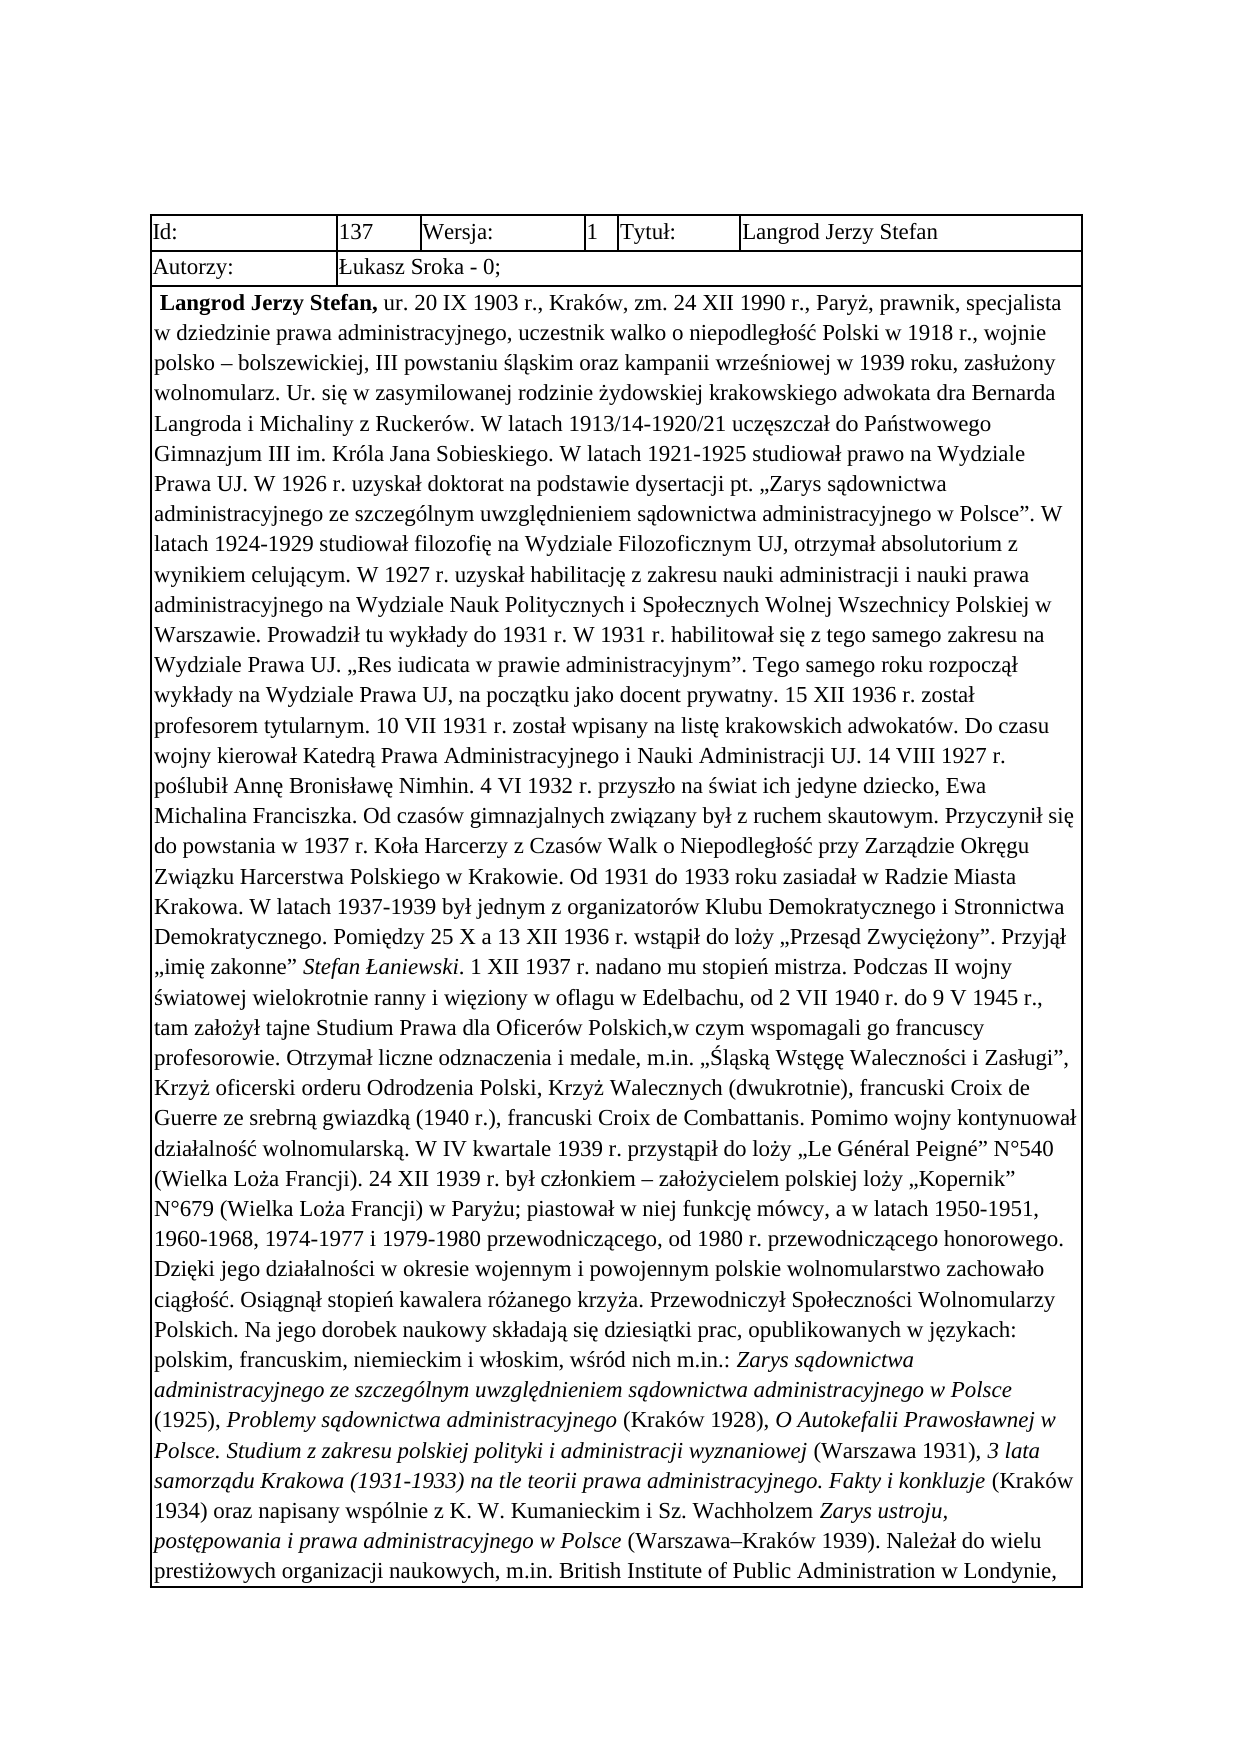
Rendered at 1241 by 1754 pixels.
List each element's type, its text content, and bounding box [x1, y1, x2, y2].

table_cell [152, 287, 1081, 1586]
table_header 137 [338, 216, 420, 250]
table_cell Łukasz Sroka - 0; [338, 252, 1081, 285]
table_header Id: [152, 216, 336, 250]
table_cell Autorzy: [152, 252, 336, 285]
table_header 1 [586, 216, 617, 250]
table_header Langrod Jerzy Stefan [741, 216, 1081, 250]
table_header Wersja: [422, 216, 584, 250]
table_header Tytuł: [619, 216, 739, 250]
